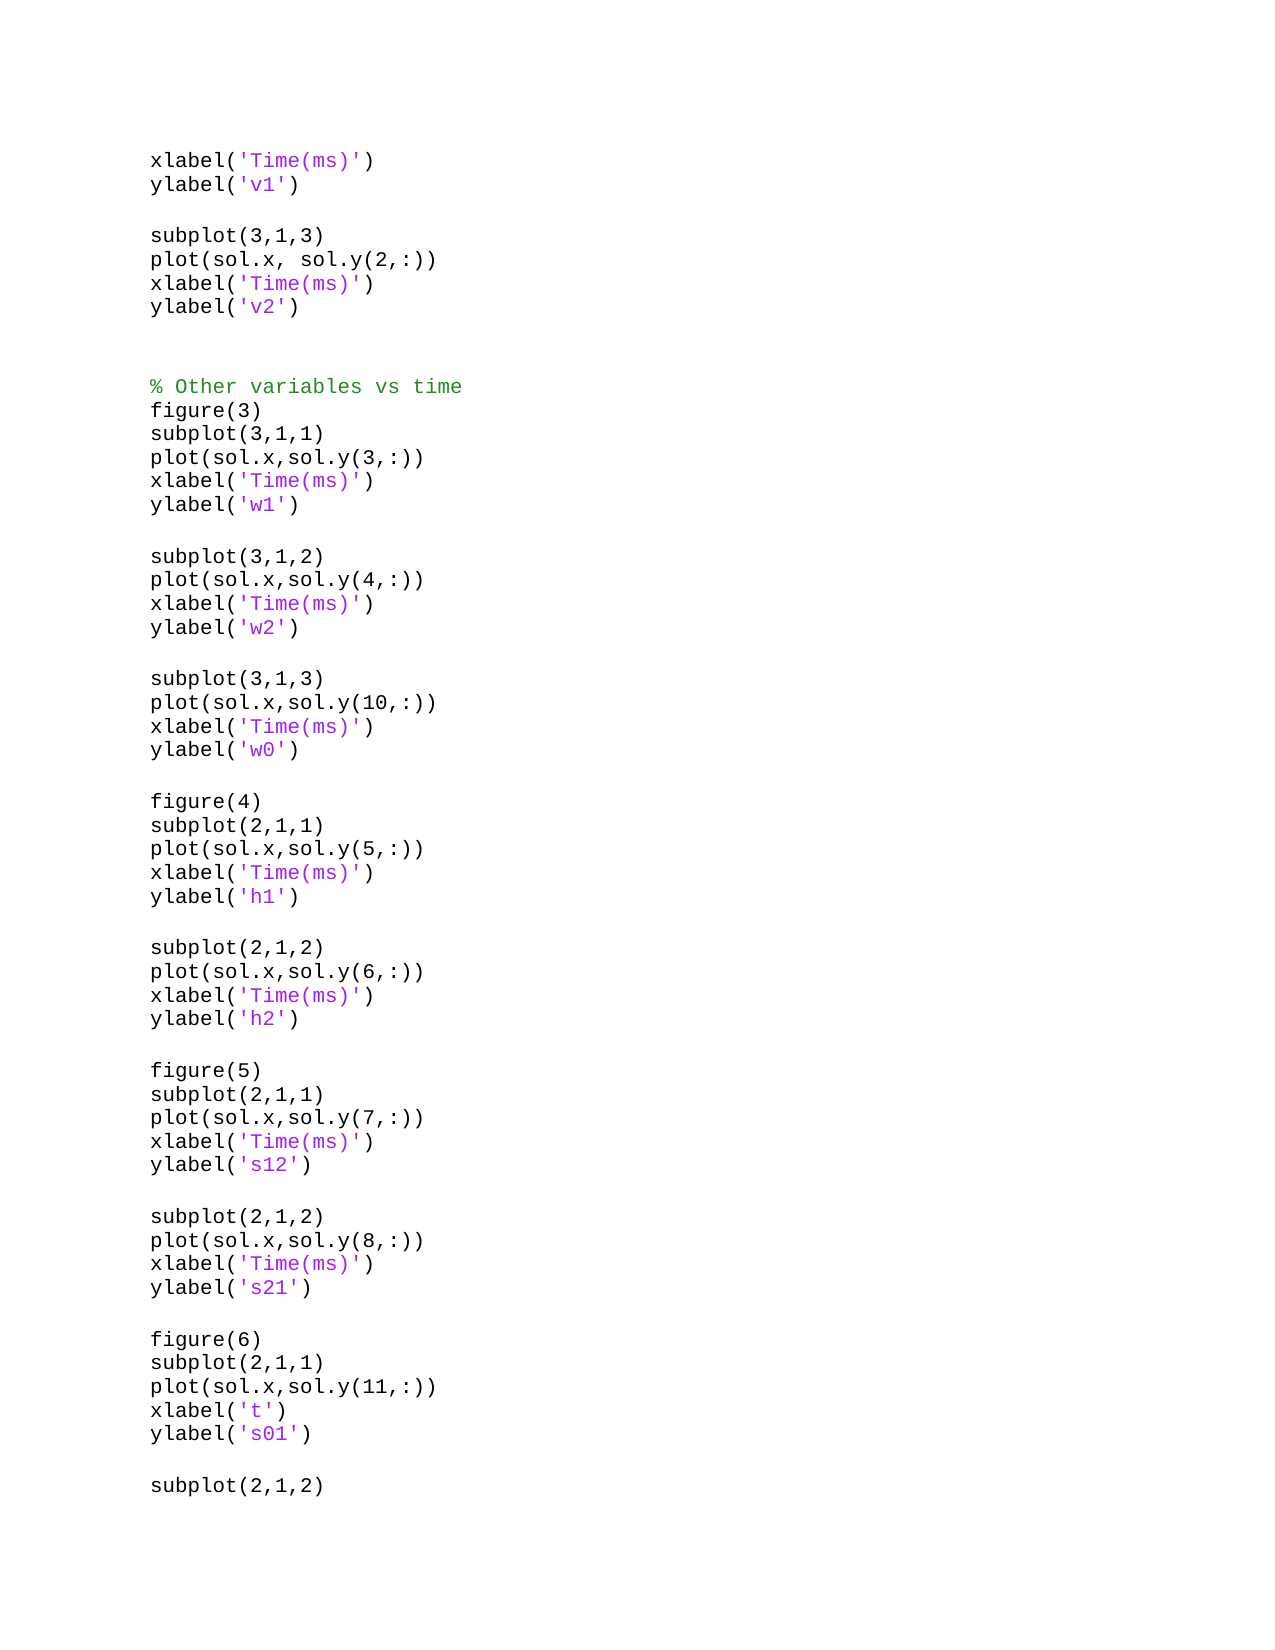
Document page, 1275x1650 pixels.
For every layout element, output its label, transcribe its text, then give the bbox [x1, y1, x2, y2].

text xlabel('t') [150, 1400, 1125, 1423]
text % Other variables vs time [150, 376, 1125, 399]
text xlabel('Time(ms)') [150, 984, 1125, 1008]
text xlabel('Time(ms)') [150, 471, 1125, 494]
text ylabel('h2') [150, 1008, 1125, 1032]
text subplot(2,1,2) [150, 937, 1125, 961]
text plot(sol.x,sol.y(10,:)) [150, 692, 1125, 716]
text ylabel('w2') [150, 617, 1125, 640]
text ylabel('h1') [150, 886, 1125, 909]
text ylabel('s12') [150, 1154, 1125, 1178]
text xlabel('Time(ms)') [150, 273, 1125, 296]
text figure(6) [150, 1329, 1125, 1352]
text plot(sol.x, sol.y(2,:)) [150, 249, 1125, 273]
text plot(sol.x,sol.y(7,:)) [150, 1107, 1125, 1131]
text xlabel('Time(ms)') [150, 862, 1125, 886]
text plot(sol.x,sol.y(8,:)) [150, 1230, 1125, 1253]
text ylabel('s01') [150, 1423, 1125, 1447]
text subplot(2,1,1) [150, 1352, 1125, 1376]
text plot(sol.x,sol.y(3,:)) [150, 447, 1125, 471]
text plot(sol.x,sol.y(5,:)) [150, 838, 1125, 862]
text ylabel('v2') [150, 296, 1125, 320]
text plot(sol.x,sol.y(6,:)) [150, 961, 1125, 984]
text figure(4) [150, 791, 1125, 815]
text subplot(3,1,2) [150, 546, 1125, 569]
text xlabel('Time(ms)') [150, 1131, 1125, 1154]
text subplot(3,1,3) [150, 668, 1125, 692]
text subplot(2,1,1) [150, 1083, 1125, 1107]
text subplot(2,1,2) [150, 1206, 1125, 1230]
text ylabel('s21') [150, 1277, 1125, 1301]
text ylabel('w1') [150, 494, 1125, 518]
text subplot(3,1,3) [150, 225, 1125, 249]
text ylabel('w0') [150, 739, 1125, 763]
text plot(sol.x,sol.y(4,:)) [150, 569, 1125, 593]
text plot(sol.x,sol.y(11,:)) [150, 1376, 1125, 1400]
text subplot(2,1,2) [150, 1475, 1125, 1499]
text subplot(3,1,1) [150, 423, 1125, 447]
text xlabel('Time(ms)') [150, 716, 1125, 739]
text subplot(2,1,1) [150, 815, 1125, 838]
text xlabel('Time(ms)') [150, 593, 1125, 617]
text ylabel('v1') [150, 174, 1125, 197]
text xlabel('Time(ms)') [150, 1253, 1125, 1277]
text figure(5) [150, 1060, 1125, 1083]
text figure(3) [150, 399, 1125, 423]
text xlabel('Time(ms)') [150, 150, 1125, 174]
